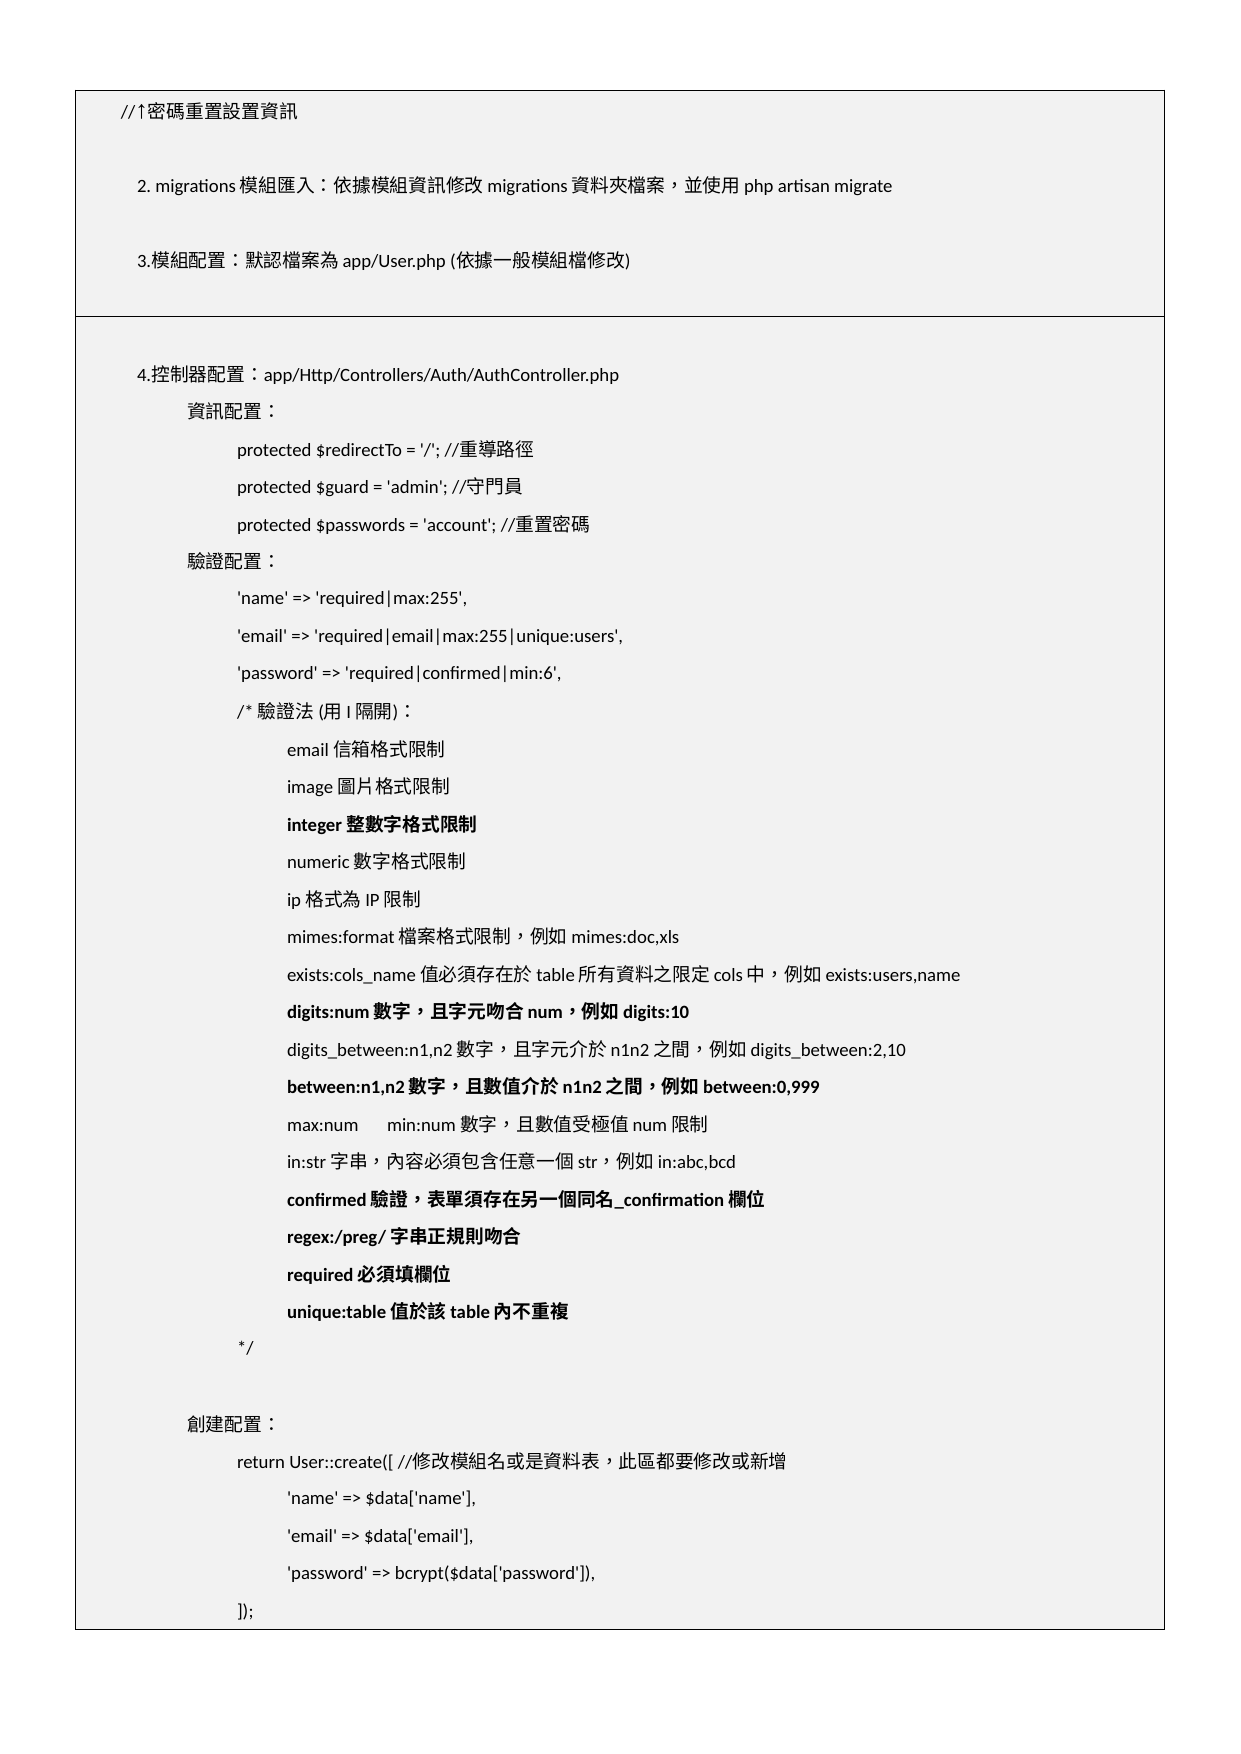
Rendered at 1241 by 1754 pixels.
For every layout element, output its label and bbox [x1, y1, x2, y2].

table_cell [76, 317, 1164, 1629]
table_header [76, 91, 1164, 316]
